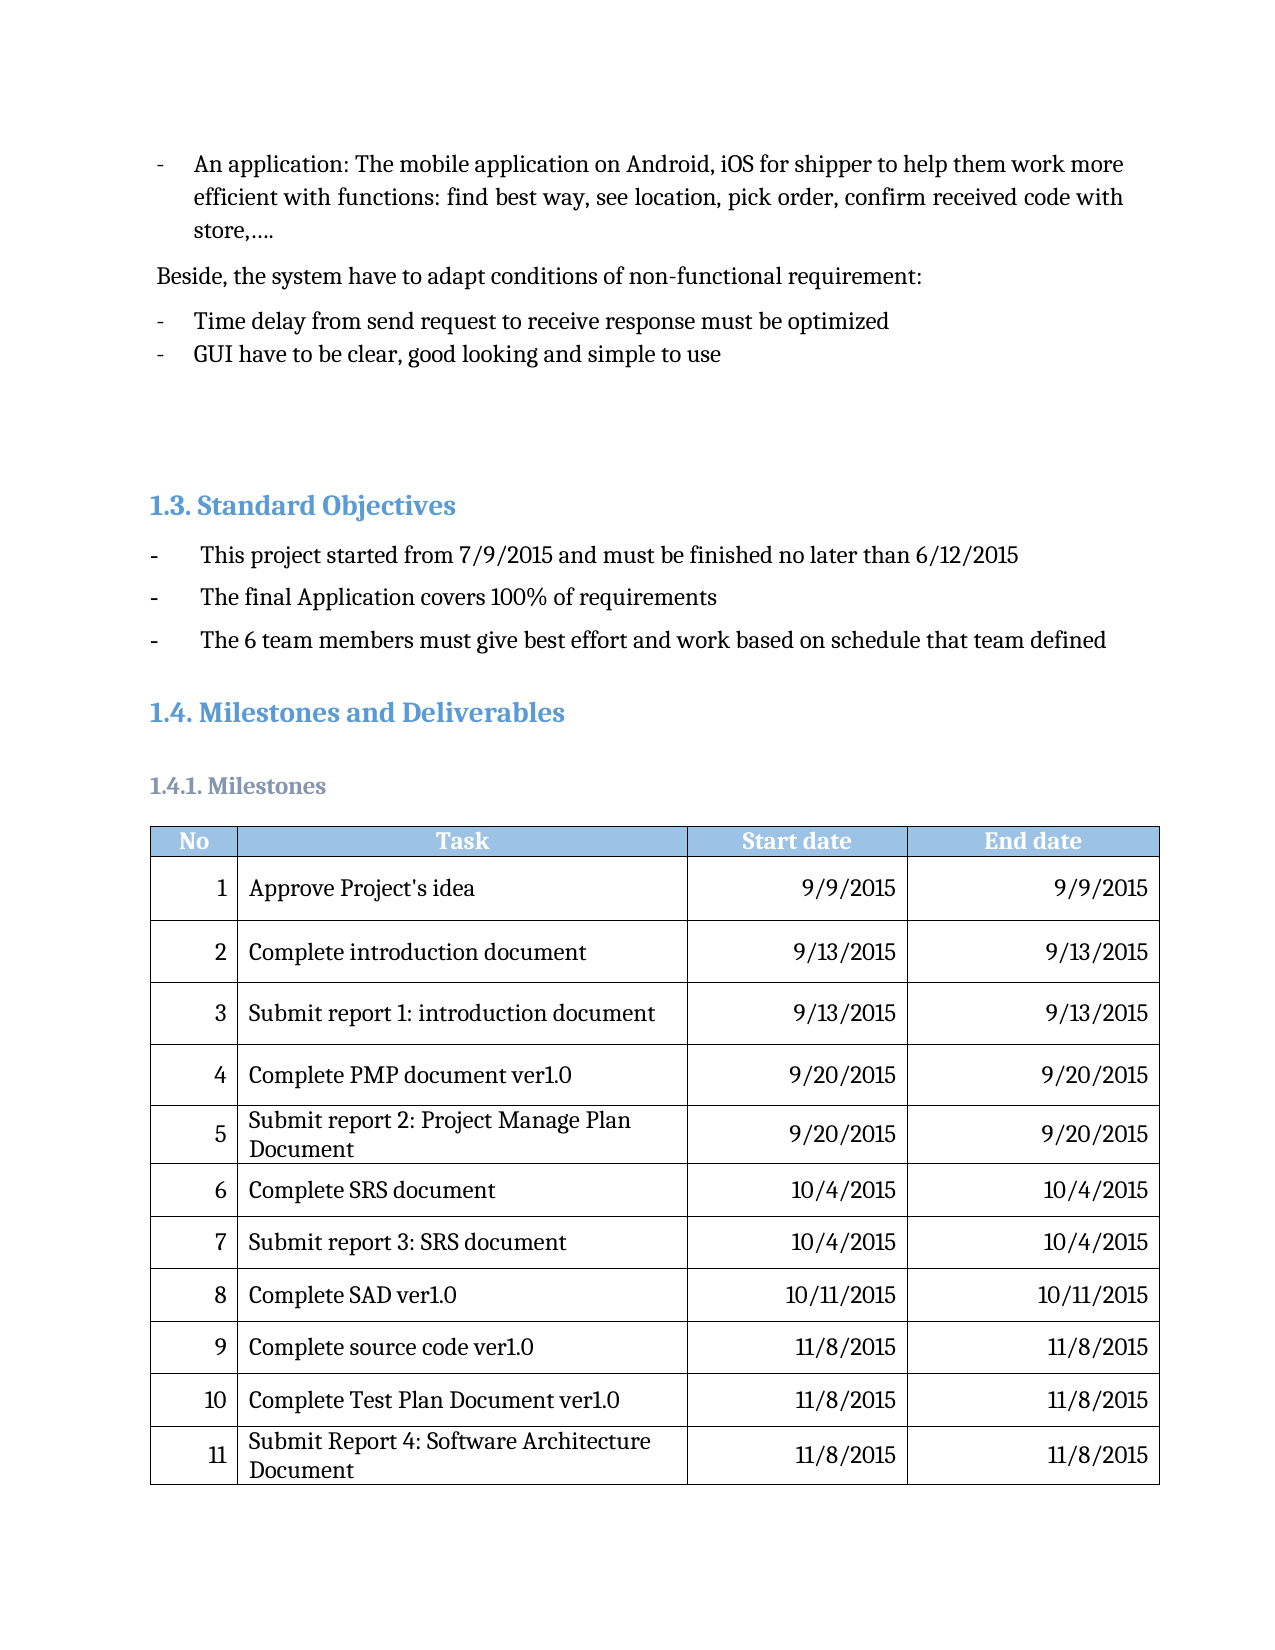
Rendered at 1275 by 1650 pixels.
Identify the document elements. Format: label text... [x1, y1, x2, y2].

table_cell 9/13/2015 [908, 983, 1159, 1044]
table_cell Complete introduction document [238, 921, 687, 982]
table_cell 5 [151, 1106, 237, 1163]
table_cell 11/8/2015 [908, 1322, 1159, 1373]
list This project started from 7/9/2015 and must be finished no later than 6/12/2015 [150, 540, 1125, 570]
table_cell 2 [151, 921, 237, 982]
table_cell 6 [151, 1164, 237, 1216]
table_cell 9/20/2015 [908, 1106, 1159, 1163]
table_header No [151, 827, 237, 856]
table_header End date [908, 827, 1159, 856]
table_cell 10/4/2015 [908, 1164, 1159, 1216]
list GUI have to be clear, good looking and simple to use [156, 340, 1125, 369]
table_cell Complete Test Plan Document ver1.0 [238, 1374, 687, 1426]
subtitle 1.3. Standard Objectives [150, 489, 1125, 523]
table_cell Submit report 3: SRS document [238, 1217, 687, 1268]
table_cell 9/13/2015 [908, 921, 1159, 982]
table_cell Complete SAD ver1.0 [238, 1269, 687, 1321]
table_cell Submit report 1: introduction document [238, 983, 687, 1044]
table_cell 1 [151, 857, 237, 920]
table_cell 9/20/2015 [908, 1045, 1159, 1105]
table_cell Complete PMP document ver1.0 [238, 1045, 687, 1105]
table_cell 10/11/2015 [908, 1269, 1159, 1321]
table_cell 9/13/2015 [688, 921, 907, 982]
table_cell 11/8/2015 [908, 1374, 1159, 1426]
table_cell Complete source code ver1.0 [238, 1322, 687, 1373]
list The final Application covers 100% of requirements [150, 582, 1125, 612]
table_cell 9/13/2015 [688, 983, 907, 1044]
table_cell 10/4/2015 [688, 1217, 907, 1268]
table_cell 11/8/2015 [908, 1427, 1159, 1484]
table_cell 10 [151, 1374, 237, 1426]
table_cell Complete SRS document [238, 1164, 687, 1216]
text Beside, the system have to adapt conditions of non-functional requirement: [156, 262, 1125, 290]
table_cell 8 [151, 1269, 237, 1321]
list Time delay from send request to receive response must be optimized [156, 307, 1125, 336]
table_header Task [238, 827, 687, 856]
table_cell 9/9/2015 [908, 857, 1159, 920]
list An application: The mobile application on Android, iOS for shipper to help them work more efficient with functions: find best way, see location, pick order, confirm received code with store,…. [156, 150, 1125, 245]
table_cell 9/9/2015 [688, 857, 907, 920]
table_cell 10/4/2015 [908, 1217, 1159, 1268]
table_cell 11/8/2015 [688, 1427, 907, 1484]
table_cell 9/20/2015 [688, 1106, 907, 1163]
subtitle 1.4.1. Milestones [150, 772, 1125, 801]
table_cell 3 [151, 983, 237, 1044]
table_cell 7 [151, 1217, 237, 1268]
table_cell 9 [151, 1322, 237, 1373]
table_cell 11/8/2015 [688, 1374, 907, 1426]
table_cell Submit report 2: Project Manage Plan Document [238, 1106, 687, 1163]
table_header Start date [688, 827, 907, 856]
list The 6 team members must give best effort and work based on schedule that team defined [150, 625, 1125, 654]
table_cell 11/8/2015 [688, 1322, 907, 1373]
table_cell 11 [151, 1427, 237, 1484]
table_cell 9/20/2015 [688, 1045, 907, 1105]
subtitle 1.4. Milestones and Deliverables [150, 696, 1125, 730]
table_cell 4 [151, 1045, 237, 1105]
table_cell Submit Report 4: Software Architecture Document [238, 1427, 687, 1484]
table_cell 10/11/2015 [688, 1269, 907, 1321]
table_cell Approve Project's idea [238, 857, 687, 920]
table_cell 10/4/2015 [688, 1164, 907, 1216]
